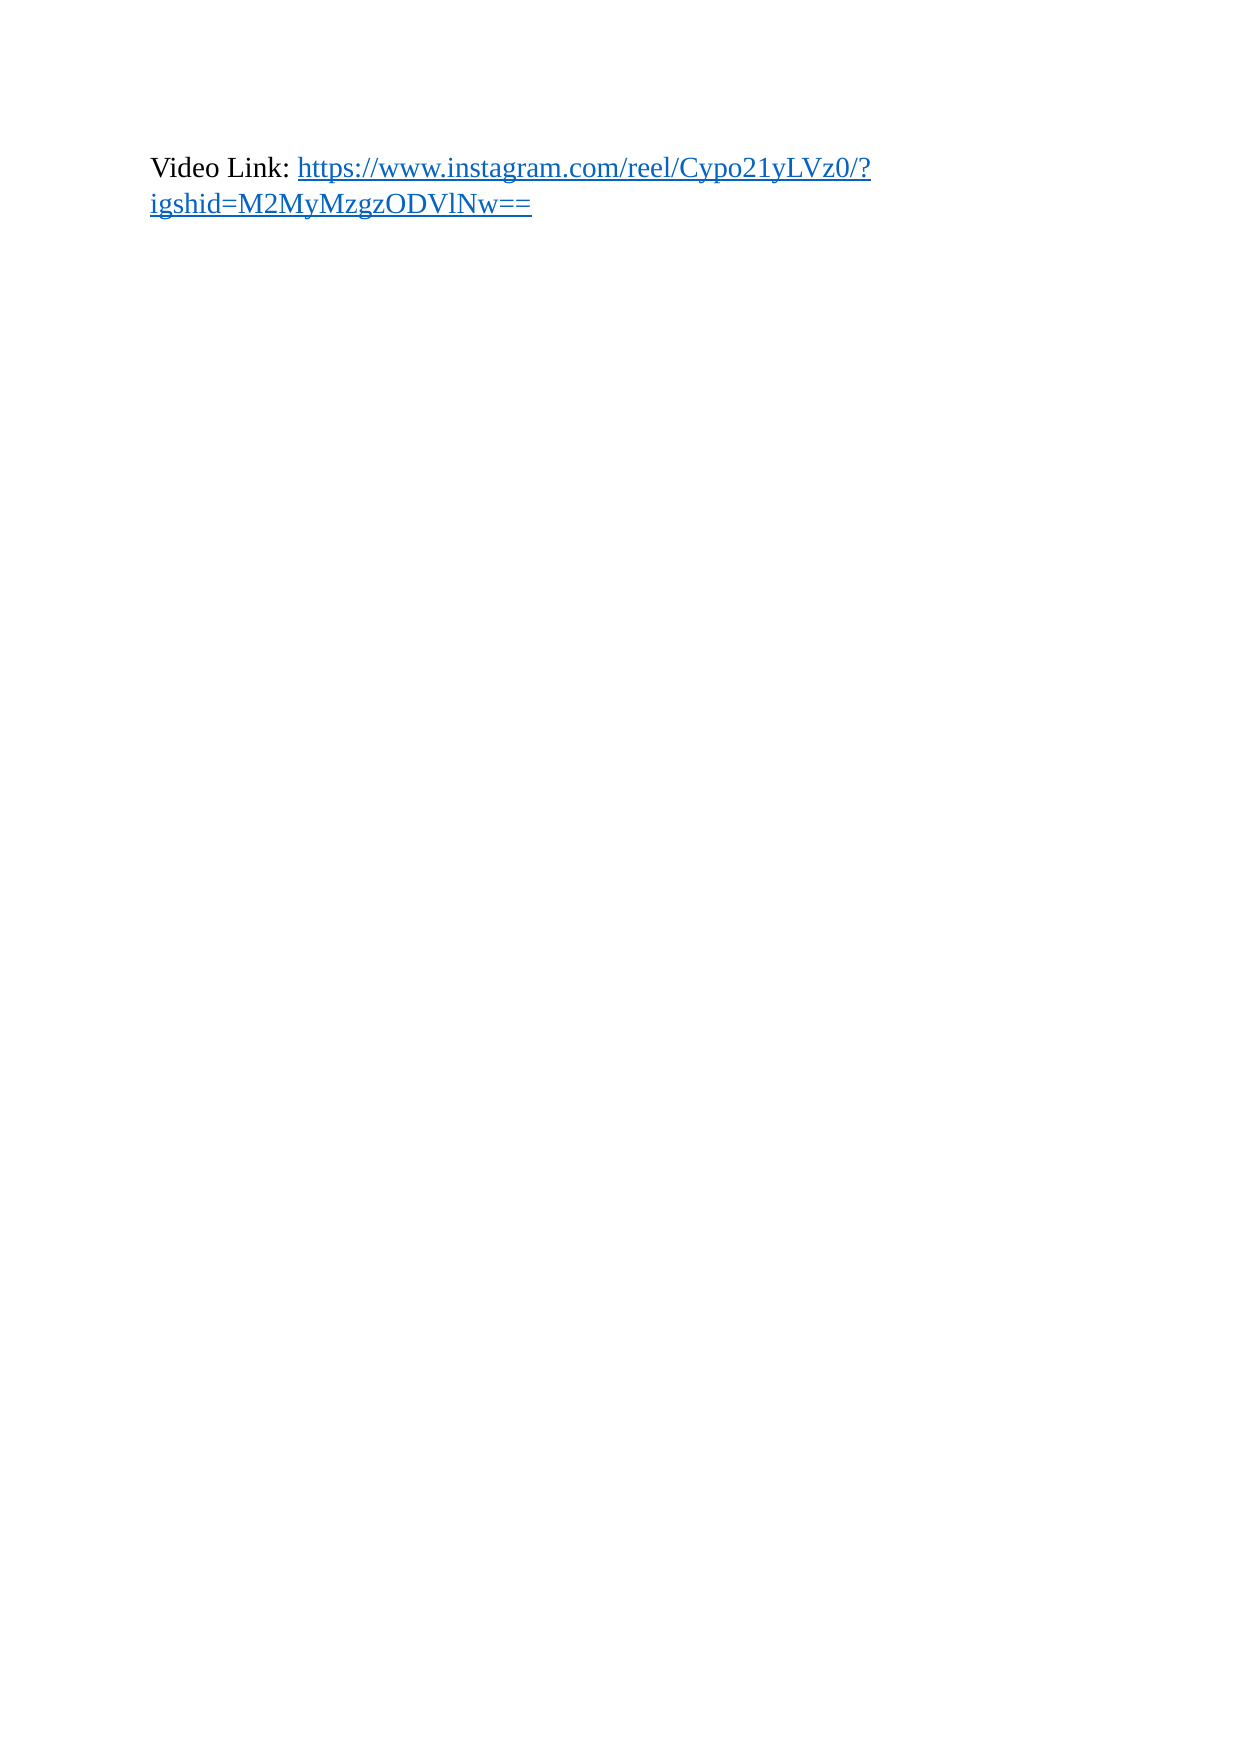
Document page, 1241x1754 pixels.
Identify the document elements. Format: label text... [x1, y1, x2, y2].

text Video Link: https://www.instagram.com/reel/Cypo21yLVz0/?igshid=M2MyMzgzODVlNw== [150, 150, 1090, 220]
